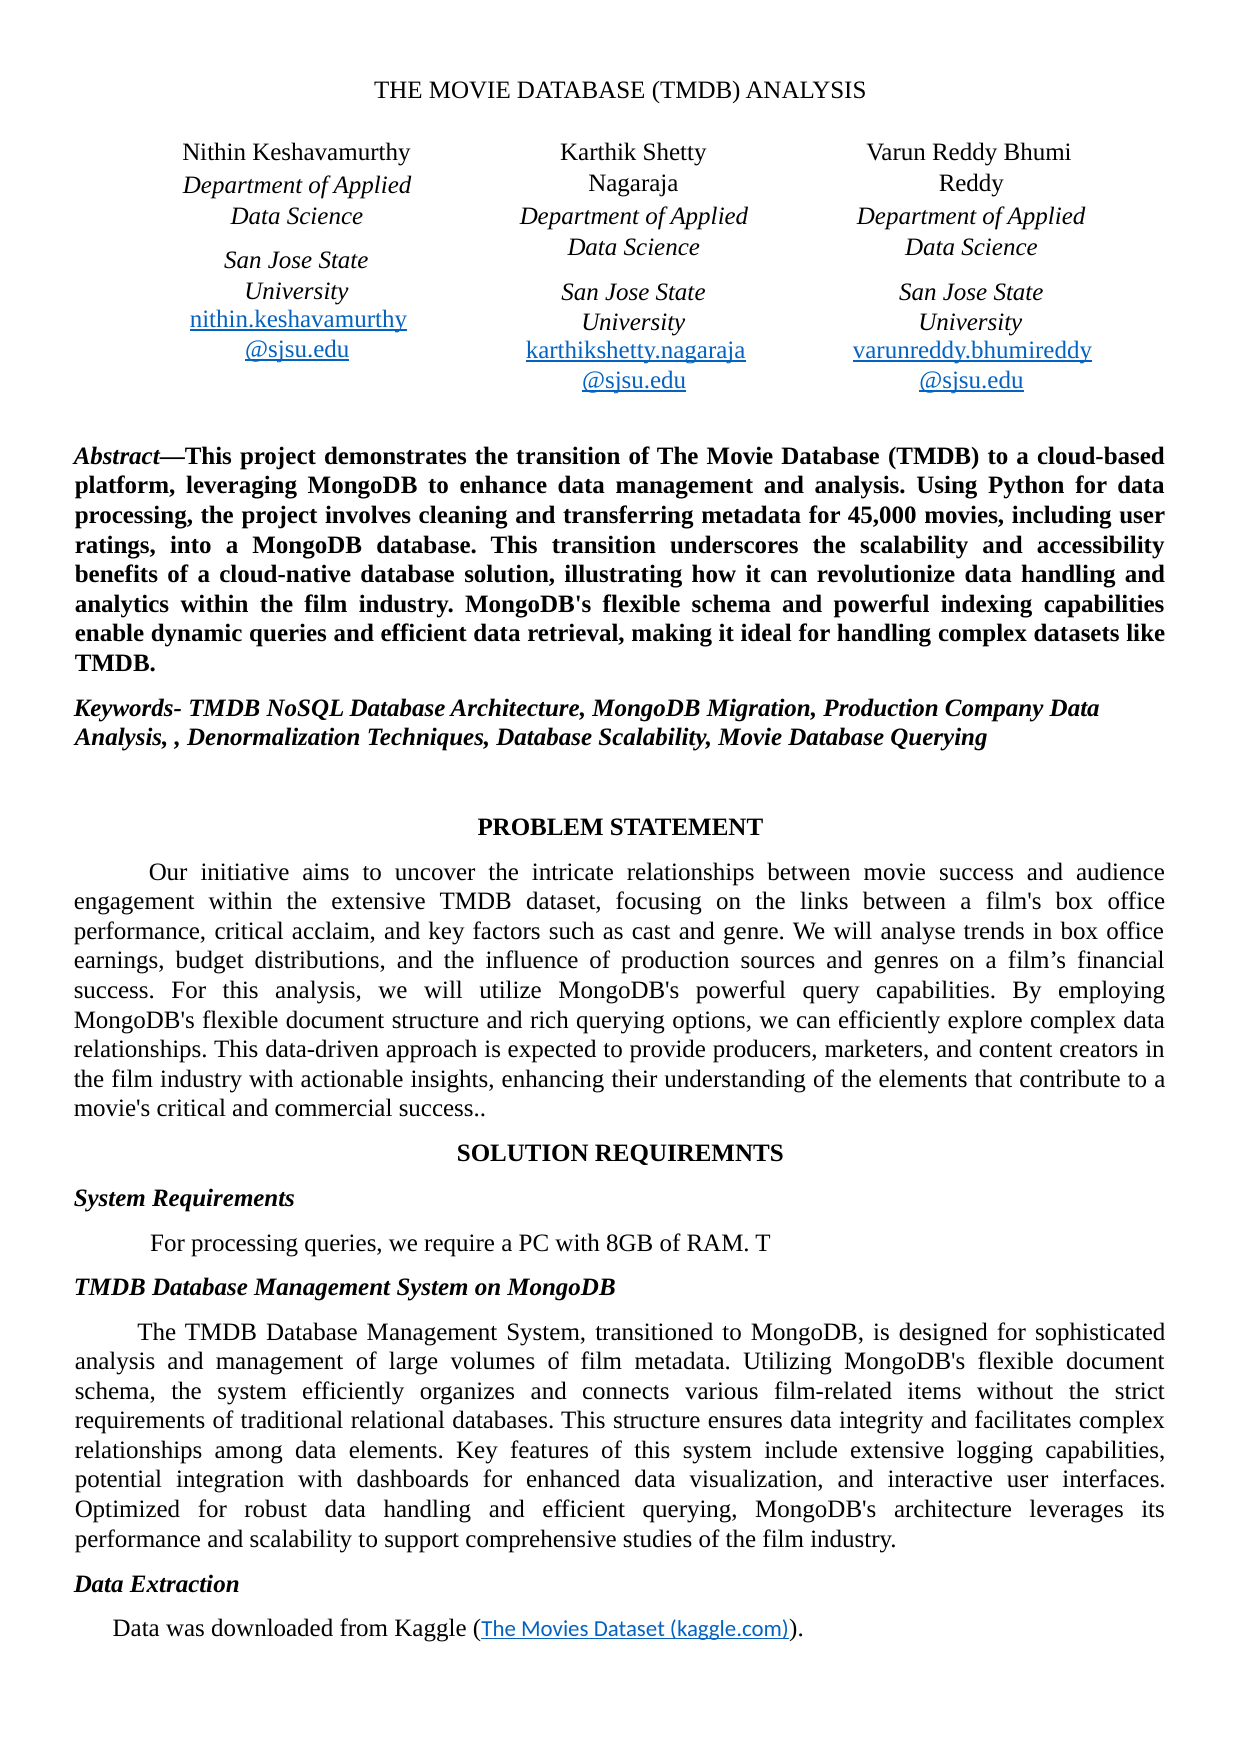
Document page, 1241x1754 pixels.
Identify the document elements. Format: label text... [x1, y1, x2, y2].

table_header Varun Reddy Bhumi Reddy Department of Applied Data Science San Jose State University varunreddy.bhumireddy @sjsu.edu [853, 362, 1092, 396]
subtitle TMDB Database Management System on MongoDB [73, 1272, 1165, 1301]
text The TMDB Database Management System, transitioned to MongoDB, is designed for sophisticated analysis and management of large volumes of film metadata. Utilizing MongoDB's flexible document schema, the system efficiently organizes and connects various film-related items without the strict requirements of traditional relational databases. This structure ensures data integrity and facilitates complex relationships among data elements. Key features of this system include extensive logging capabilities, potential integration with dashboards for enhanced data visualization, and interactive user interfaces. Optimized for robust data handling and efficient querying, MongoDB's architecture leverages its performance and scalability to support comprehensive studies of the film industry. [73, 1317, 1166, 1552]
text Data was downloaded from Kaggle (The Movies Dataset (kaggle.com)). [112, 1613, 1166, 1642]
text For processing queries, we require a PC with 8GB of RAM. T [150, 1228, 1166, 1256]
table_header Varun Reddy Bhumi Reddy Department of Applied Data Science San Jose State University varunreddy.bhumireddy @sjsu.edu [853, 137, 1092, 360]
text Our initiative aims to uncover the intricate relationships between movie success and audience engagement within the extensive TMDB dataset, focusing on the links between a film's box office performance, critical acclaim, and key factors such as cast and genre. We will analyse trends in box office earnings, budget distributions, and the influence of production sources and genres on a film’s financial success. For this analysis, we will utilize MongoDB's powerful query capabilities. By employing MongoDB's flexible document structure and rich querying options, we can efficiently explore complex data relationships. This data-driven approach is expected to provide producers, marketers, and content creators in the film industry with actionable insights, enhancing their understanding of the elements that contribute to a movie's critical and commercial success.. [73, 857, 1166, 1122]
text Abstract—This project demonstrates the transition of The Movie Database (TMDB) to a cloud-based platform, leveraging MongoDB to enhance data management and analysis. Using Python for data processing, the project involves cleaning and transferring metadata for 45,000 movies, including user ratings, into a MongoDB database. This transition underscores the scalability and accessibility benefits of a cloud-native database solution, illustrating how it can revolutionize data handling and analytics within the film industry. MongoDB's flexible schema and powerful indexing capabilities enable dynamic queries and efficient data retrieval, making it ideal for handling complex datasets like TMDB. [73, 441, 1166, 677]
text System Requirements [73, 1183, 1166, 1212]
table_header Karthik Shetty Nagaraja Department of Applied Data Science San Jose State University karthikshetty.nagaraja @sjsu.edu [520, 137, 853, 396]
table_header Nithin Keshavamurthy Department of Applied Data Science San Jose State University nithin.keshavamurthy @sjsu.edu [182, 137, 519, 396]
text THE MOVIE DATABASE (TMDB) ANALYSIS [75, 75, 1165, 104]
text Keywords- TMDB NoSQL Database Architecture, MongoDB Migration, Production Company Data Analysis, , Denormalization Techniques, Database Scalability, Movie Database Querying [73, 693, 1166, 751]
text Data Extraction [73, 1569, 1166, 1597]
subtitle PROBLEM STATEMENT [75, 812, 1165, 841]
subtitle SOLUTION REQUIREMNTS [75, 1138, 1165, 1167]
